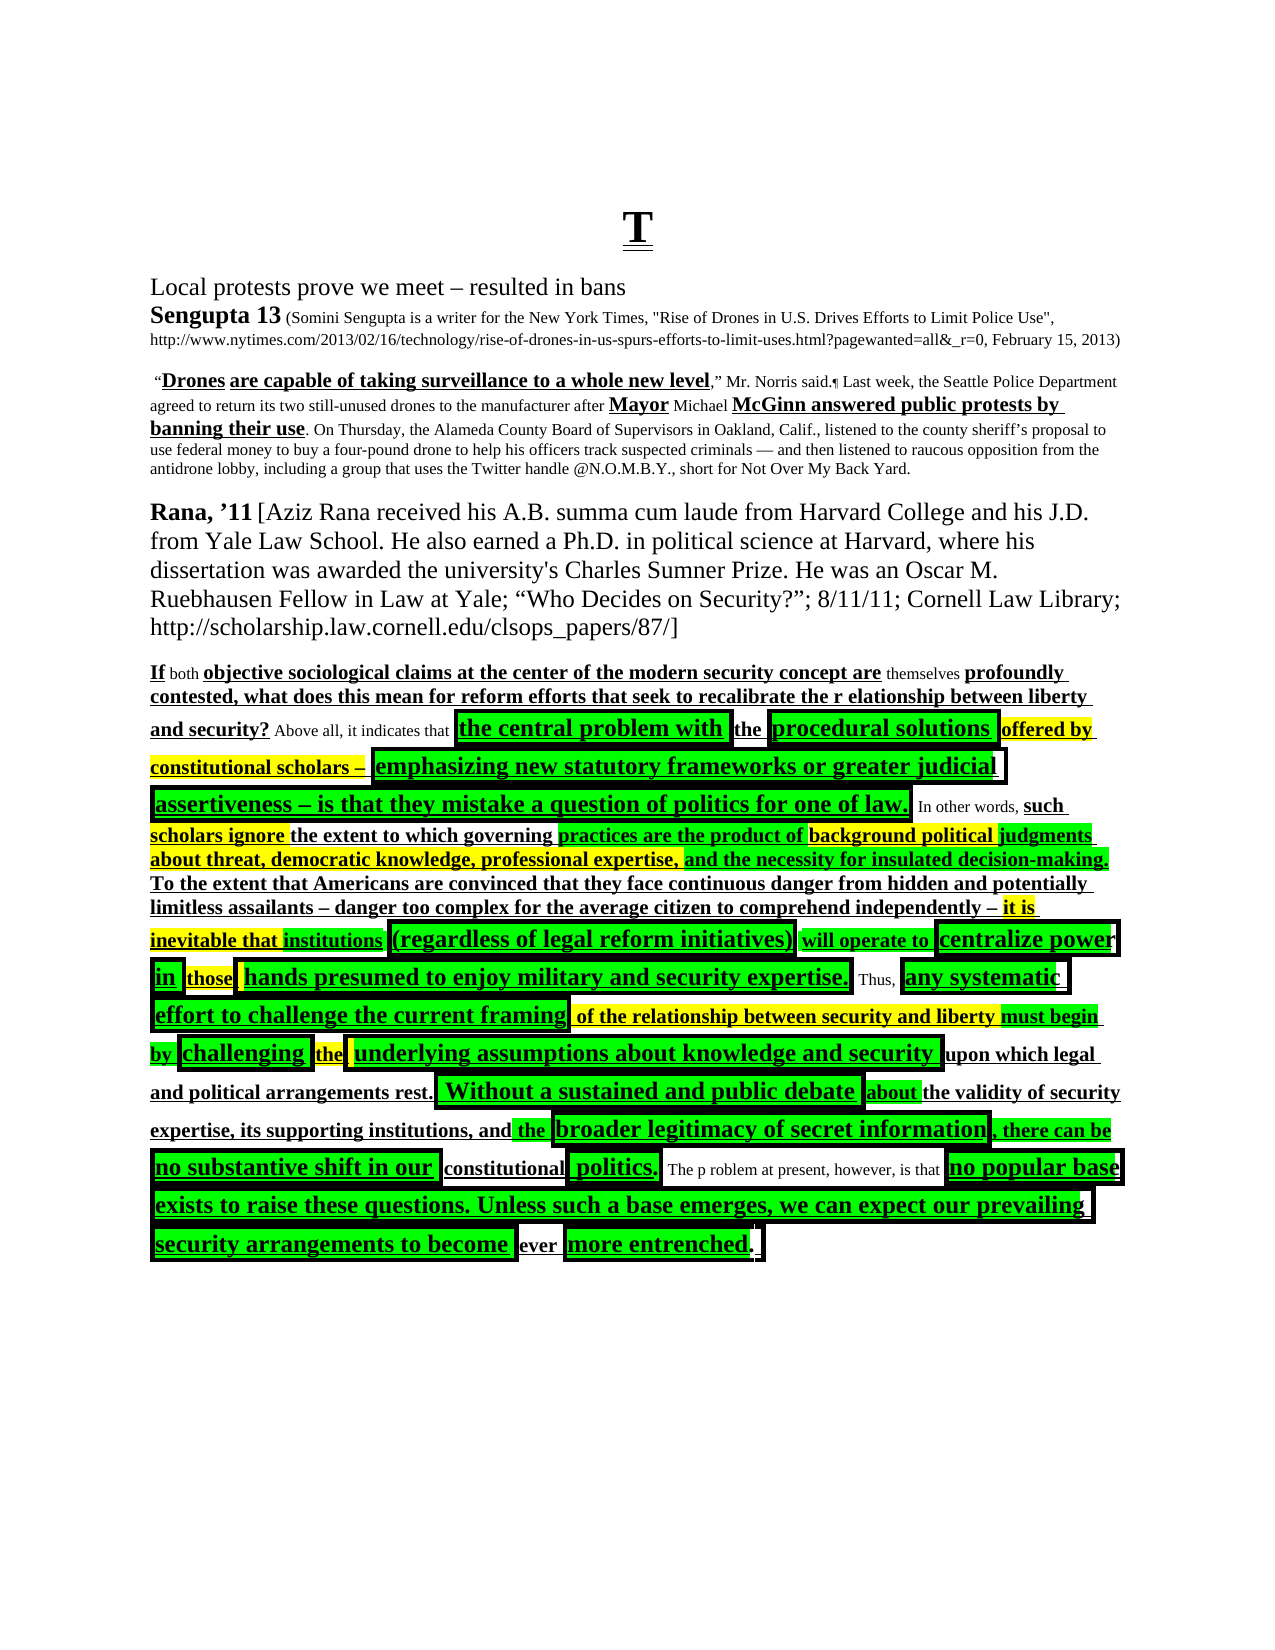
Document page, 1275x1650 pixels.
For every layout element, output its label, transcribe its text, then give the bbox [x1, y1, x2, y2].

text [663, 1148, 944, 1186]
text Rana, ’11 [Aziz Rana received his A.B. summa cum laude from Harvard College and his J.D. from Yale Law School. He also earned a Ph.D. in political science at Harvard, where his dissertation was awarded the university's Charles Sumner Prize. He was an Oscar M. Ruebhausen Fellow in Law at Yale; “Who Decides on Security?”; 8/11/11; Cornell Law Library; http://scholarship.law.cornell.edu/clsops_papers/87/] [150, 497, 1125, 641]
subtitle Local protests prove we meet – resulted in bans [150, 272, 1125, 301]
text If both objective sociological claims at the center of the modern security concept are themselves profoundly contested, what does this mean for reform efforts that seek to recalibrate the r elationship between liberty and security? Above all, it indicates that the central problem with the procedural solutions offered by constitutional scholars – emphasizing new statutory frameworks or greater judicial assertiveness – is that they mistake a question of politics for one of law. In other words, such scholars ignore the extent to which governing practices are the product of background political judgments about threat, democratic knowledge, professional expertise, and the necessity for insulated decision-making. To the extent that Americans are convinced that they face continuous danger from hidden and potentially limitless assailants – danger too complex for the average citizen to comprehend independently – it is inevitable that institutions (regardless of legal reform initiatives) will operate to centralize power in those hands presumed to enjoy military and security expertise. Thus, any systematic effort to challenge the current framing of the relationship between security and liberty must begin by challenging the underlying assumptions about knowledge and security upon which legal and political arrangements rest. Without a sustained and public debate about the validity of security expertise, its supporting institutions, and the broader legitimacy of secret information, there can be no substantive shift in our constitutional politics. The p roblem at present, however, is that no popular base exists to raise these questions. Unless such a base emerges, we can expect our prevailing security arrangements to become ever more entrenched. [150, 660, 1125, 1148]
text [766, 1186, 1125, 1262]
subtitle T [150, 200, 1125, 253]
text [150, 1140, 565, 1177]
text Sengupta 13 (Somini Sengupta is a writer for the New York Times, "Rise of Drones in U.S. Drives Efforts to Limit Police Use", http://www.nytimes.com/2013/02/16/technology/rise-of-drones-in-us-spurs-efforts-to-limit-uses.html?pagewanted=all&_r=0, February 15, 2013) [150, 301, 1125, 348]
text “Drones are capable of taking surveillance to a whole new level,” Mr. Norris said.¶ Last week, the Seattle Police Department agreed to return its two still-unused drones to the manufacturer after Mayor Michael McGinn answered public protests by banning their use. On Thursday, the Alameda County Board of Supervisors in Oakland, Calif., listened to the county sheriff’s proposal to use federal money to buy a four-pound drone to help his officers track suspected criminals — and then listened to raucous opposition from the antidrone lobby, including a group that uses the Twitter handle @N.O.M.B.Y., short for Not Over My Back Yard. [150, 368, 1125, 478]
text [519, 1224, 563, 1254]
